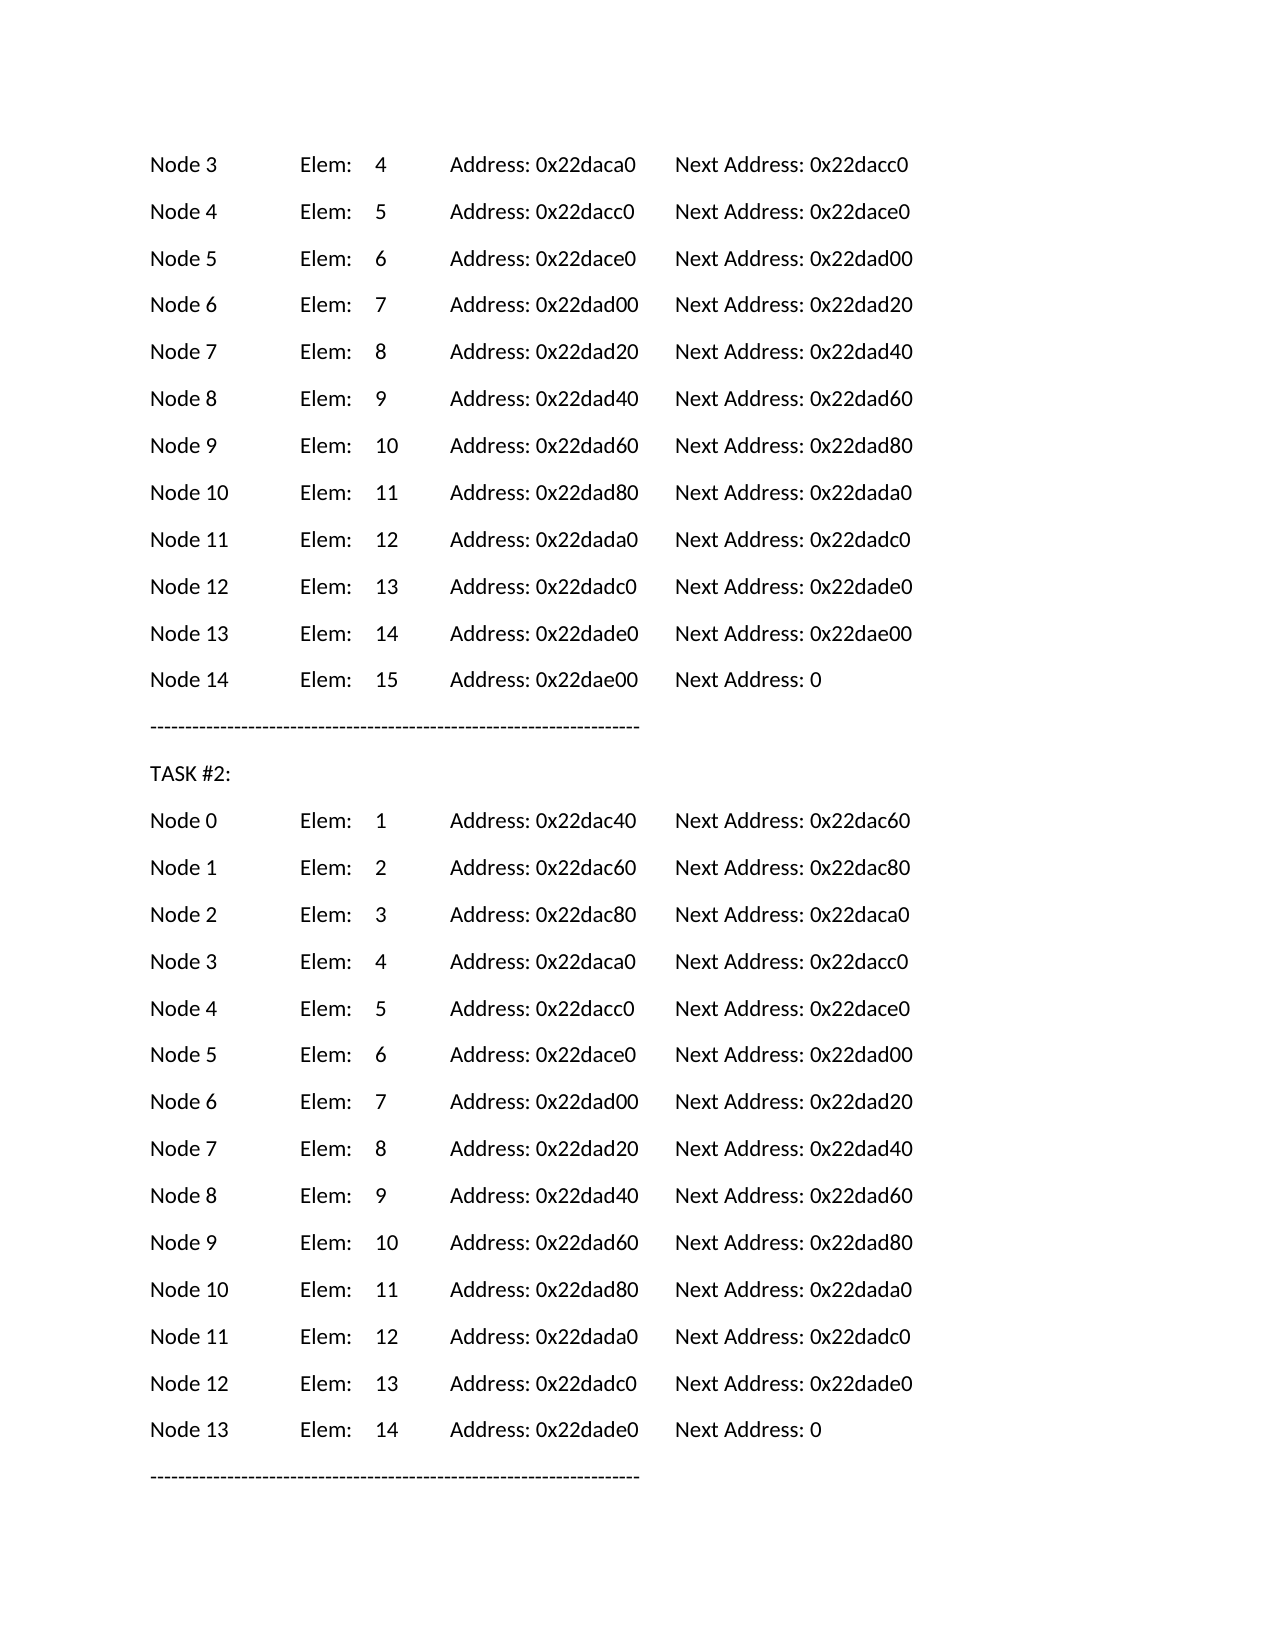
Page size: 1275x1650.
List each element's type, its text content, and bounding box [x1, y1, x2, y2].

text Node 12 Elem: 13 Address: 0x22dadc0 Next Address: 0x22dade0 [150, 572, 1125, 600]
text Node 13 Elem: 14 Address: 0x22dade0 Next Address: 0x22dae00 [150, 619, 1125, 647]
text Node 8 Elem: 9 Address: 0x22dad40 Next Address: 0x22dad60 [150, 384, 1125, 412]
text Node 4 Elem: 5 Address: 0x22dacc0 Next Address: 0x22dace0 [150, 197, 1125, 225]
text Node 11 Elem: 12 Address: 0x22dada0 Next Address: 0x22dadc0 [150, 1322, 1125, 1350]
text Node 7 Elem: 8 Address: 0x22dad20 Next Address: 0x22dad40 [150, 1134, 1125, 1162]
text Node 11 Elem: 12 Address: 0x22dada0 Next Address: 0x22dadc0 [150, 525, 1125, 553]
text Node 0 Elem: 1 Address: 0x22dac40 Next Address: 0x22dac60 [150, 806, 1125, 834]
text Node 6 Elem: 7 Address: 0x22dad00 Next Address: 0x22dad20 [150, 291, 1125, 319]
text Node 9 Elem: 10 Address: 0x22dad60 Next Address: 0x22dad80 [150, 1228, 1125, 1256]
text Node 2 Elem: 3 Address: 0x22dac80 Next Address: 0x22daca0 [150, 900, 1125, 928]
text Node 3 Elem: 4 Address: 0x22daca0 Next Address: 0x22dacc0 [150, 150, 1125, 178]
text Node 8 Elem: 9 Address: 0x22dad40 Next Address: 0x22dad60 [150, 1181, 1125, 1209]
text Node 10 Elem: 11 Address: 0x22dad80 Next Address: 0x22dada0 [150, 1275, 1125, 1303]
text TASK #2: [150, 759, 1125, 787]
text Node 13 Elem: 14 Address: 0x22dade0 Next Address: 0 [150, 1416, 1125, 1444]
text Node 4 Elem: 5 Address: 0x22dacc0 Next Address: 0x22dace0 [150, 994, 1125, 1022]
text Node 7 Elem: 8 Address: 0x22dad20 Next Address: 0x22dad40 [150, 337, 1125, 366]
text Node 5 Elem: 6 Address: 0x22dace0 Next Address: 0x22dad00 [150, 244, 1125, 272]
text Node 12 Elem: 13 Address: 0x22dadc0 Next Address: 0x22dade0 [150, 1369, 1125, 1397]
text ---------------------------------------------------------------------- [150, 1462, 1125, 1491]
text Node 10 Elem: 11 Address: 0x22dad80 Next Address: 0x22dada0 [150, 478, 1125, 506]
text Node 5 Elem: 6 Address: 0x22dace0 Next Address: 0x22dad00 [150, 1041, 1125, 1069]
text Node 14 Elem: 15 Address: 0x22dae00 Next Address: 0 [150, 666, 1125, 694]
text Node 6 Elem: 7 Address: 0x22dad00 Next Address: 0x22dad20 [150, 1087, 1125, 1116]
text Node 9 Elem: 10 Address: 0x22dad60 Next Address: 0x22dad80 [150, 431, 1125, 459]
text Node 3 Elem: 4 Address: 0x22daca0 Next Address: 0x22dacc0 [150, 947, 1125, 975]
text Node 1 Elem: 2 Address: 0x22dac60 Next Address: 0x22dac80 [150, 853, 1125, 881]
text ---------------------------------------------------------------------- [150, 712, 1125, 741]
